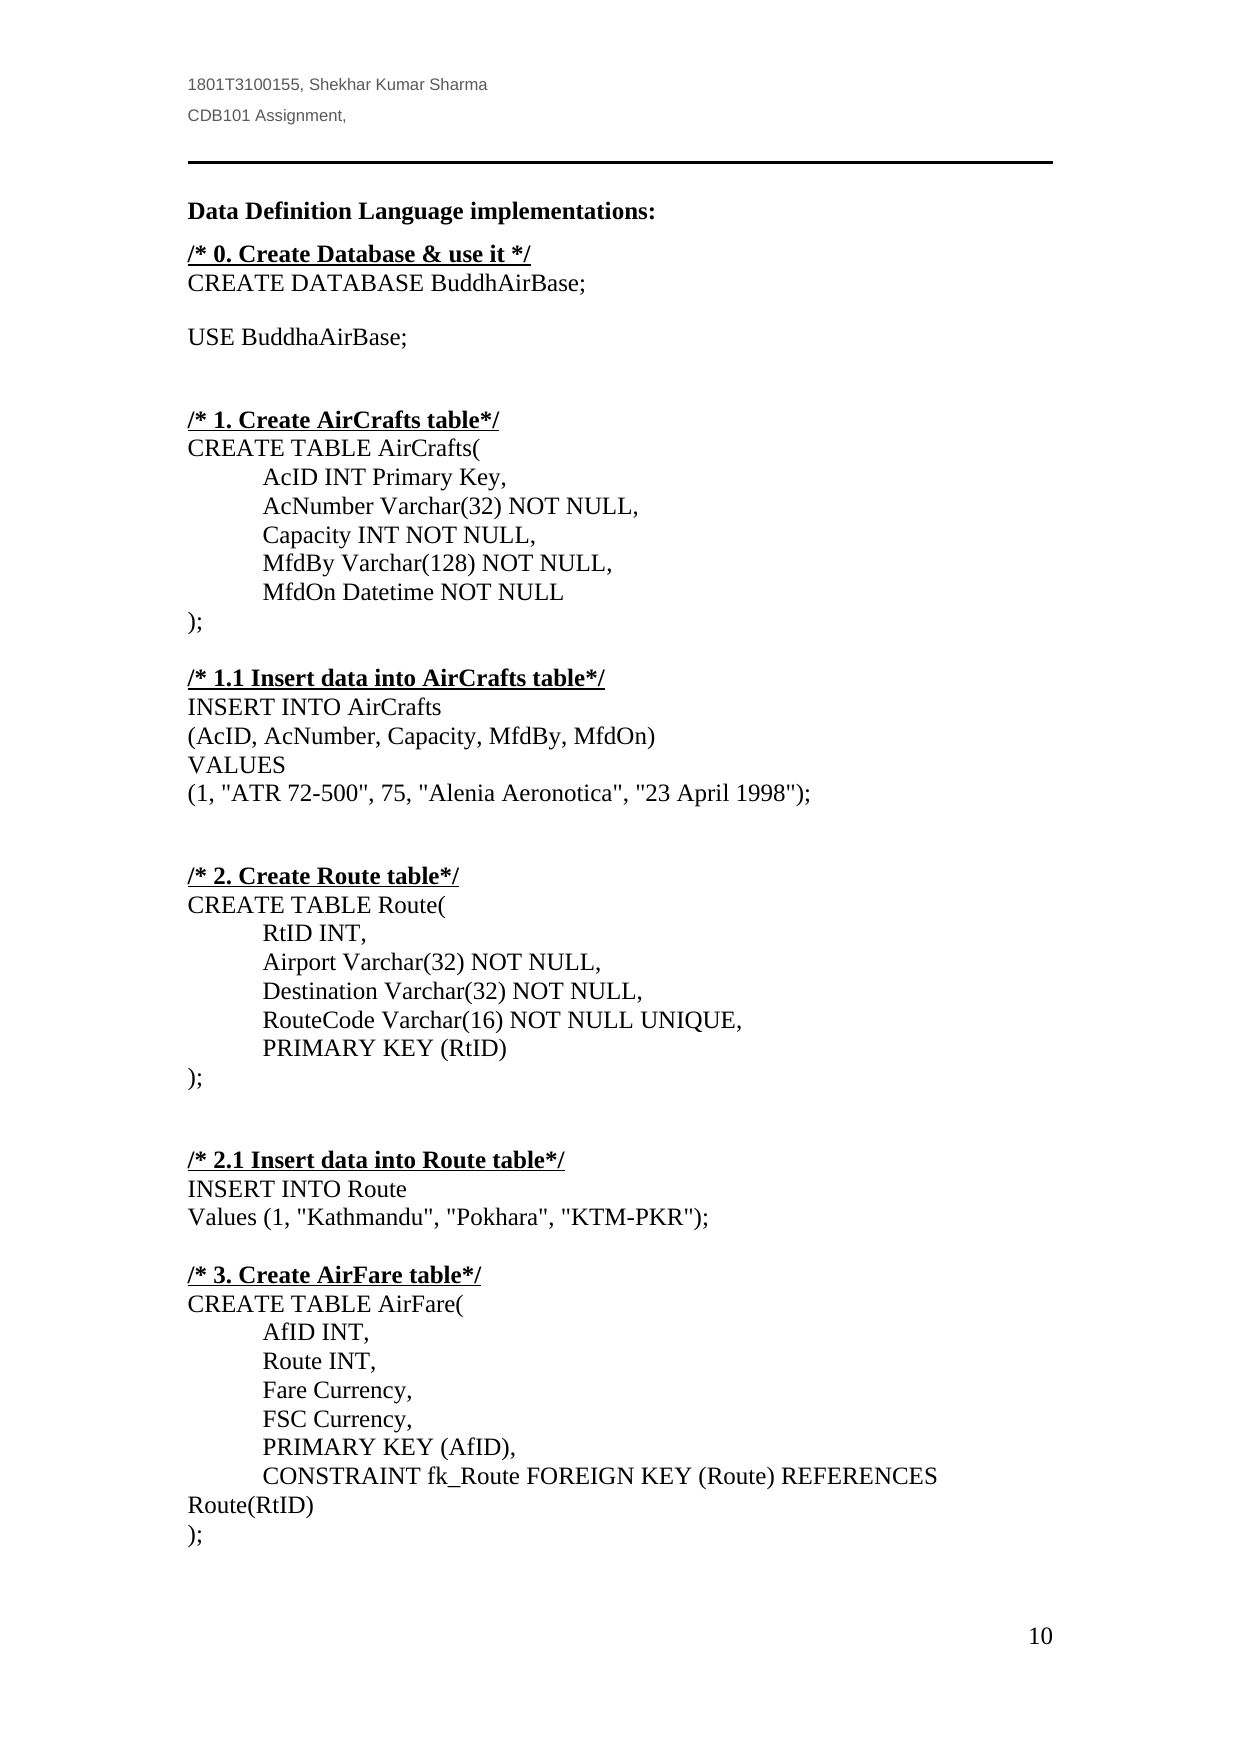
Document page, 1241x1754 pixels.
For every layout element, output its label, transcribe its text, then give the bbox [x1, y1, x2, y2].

text MfdOn Datetime NOT NULL [187, 577, 1053, 606]
text PRIMARY KEY (RtID) [187, 1033, 1053, 1062]
text VALUES [187, 750, 1053, 778]
text INSERT INTO Route [187, 1174, 1053, 1202]
text (1, "ATR 72-500", 75, "Alenia Aeronotica", "23 April 1998"); [187, 778, 1053, 807]
text Destination Varchar(32) NOT NULL, [187, 976, 1053, 1005]
text ); [187, 1519, 1053, 1547]
text /* 2. Create Route table*/ [187, 861, 1053, 890]
text AfID INT, [187, 1317, 1053, 1346]
text ); [187, 606, 1053, 635]
text USE BuddhaAirBase; [187, 322, 1053, 351]
text /* 0. Create Database & use it */ [187, 239, 1053, 268]
text CREATE DATABASE BuddhAirBase; [187, 268, 1053, 297]
text AcNumber Varchar(32) NOT NULL, [187, 491, 1053, 520]
text FSC Currency, [187, 1404, 1053, 1432]
text CREATE TABLE Route( [187, 890, 1053, 918]
text Values (1, "Kathmandu", "Pokhara", "KTM-PKR"); [187, 1202, 1053, 1231]
text MfdBy Varchar(128) NOT NULL, [187, 548, 1053, 577]
text RouteCode Varchar(16) NOT NULL UNIQUE, [187, 1005, 1053, 1033]
subtitle Data Definition Language implementations: [187, 196, 1053, 225]
text RtID INT, [187, 918, 1053, 947]
text Capacity INT NOT NULL, [187, 520, 1053, 548]
text /* 2.1 Insert data into Route table*/ [187, 1145, 1053, 1174]
text Route INT, [187, 1346, 1053, 1375]
text Fare Currency, [187, 1375, 1053, 1404]
text PRIMARY KEY (AfID), [187, 1432, 1053, 1461]
text (AcID, AcNumber, Capacity, MfdBy, MfdOn) [187, 721, 1053, 750]
text AcID INT Primary Key, [187, 462, 1053, 491]
text CREATE TABLE AirFare( [187, 1289, 1053, 1317]
text ); [187, 1062, 1053, 1091]
text INSERT INTO AirCrafts [187, 692, 1053, 721]
text CREATE TABLE AirCrafts( [187, 433, 1053, 462]
text /* 1.1 Insert data into AirCrafts table*/ [187, 663, 1053, 692]
text CONSTRAINT fk_Route FOREIGN KEY (Route) REFERENCES Route(RtID) [187, 1461, 1053, 1519]
text /* 3. Create AirFare table*/ [187, 1260, 1053, 1289]
text /* 1. Create AirCrafts table*/ [187, 405, 1053, 433]
text Airport Varchar(32) NOT NULL, [187, 947, 1053, 976]
